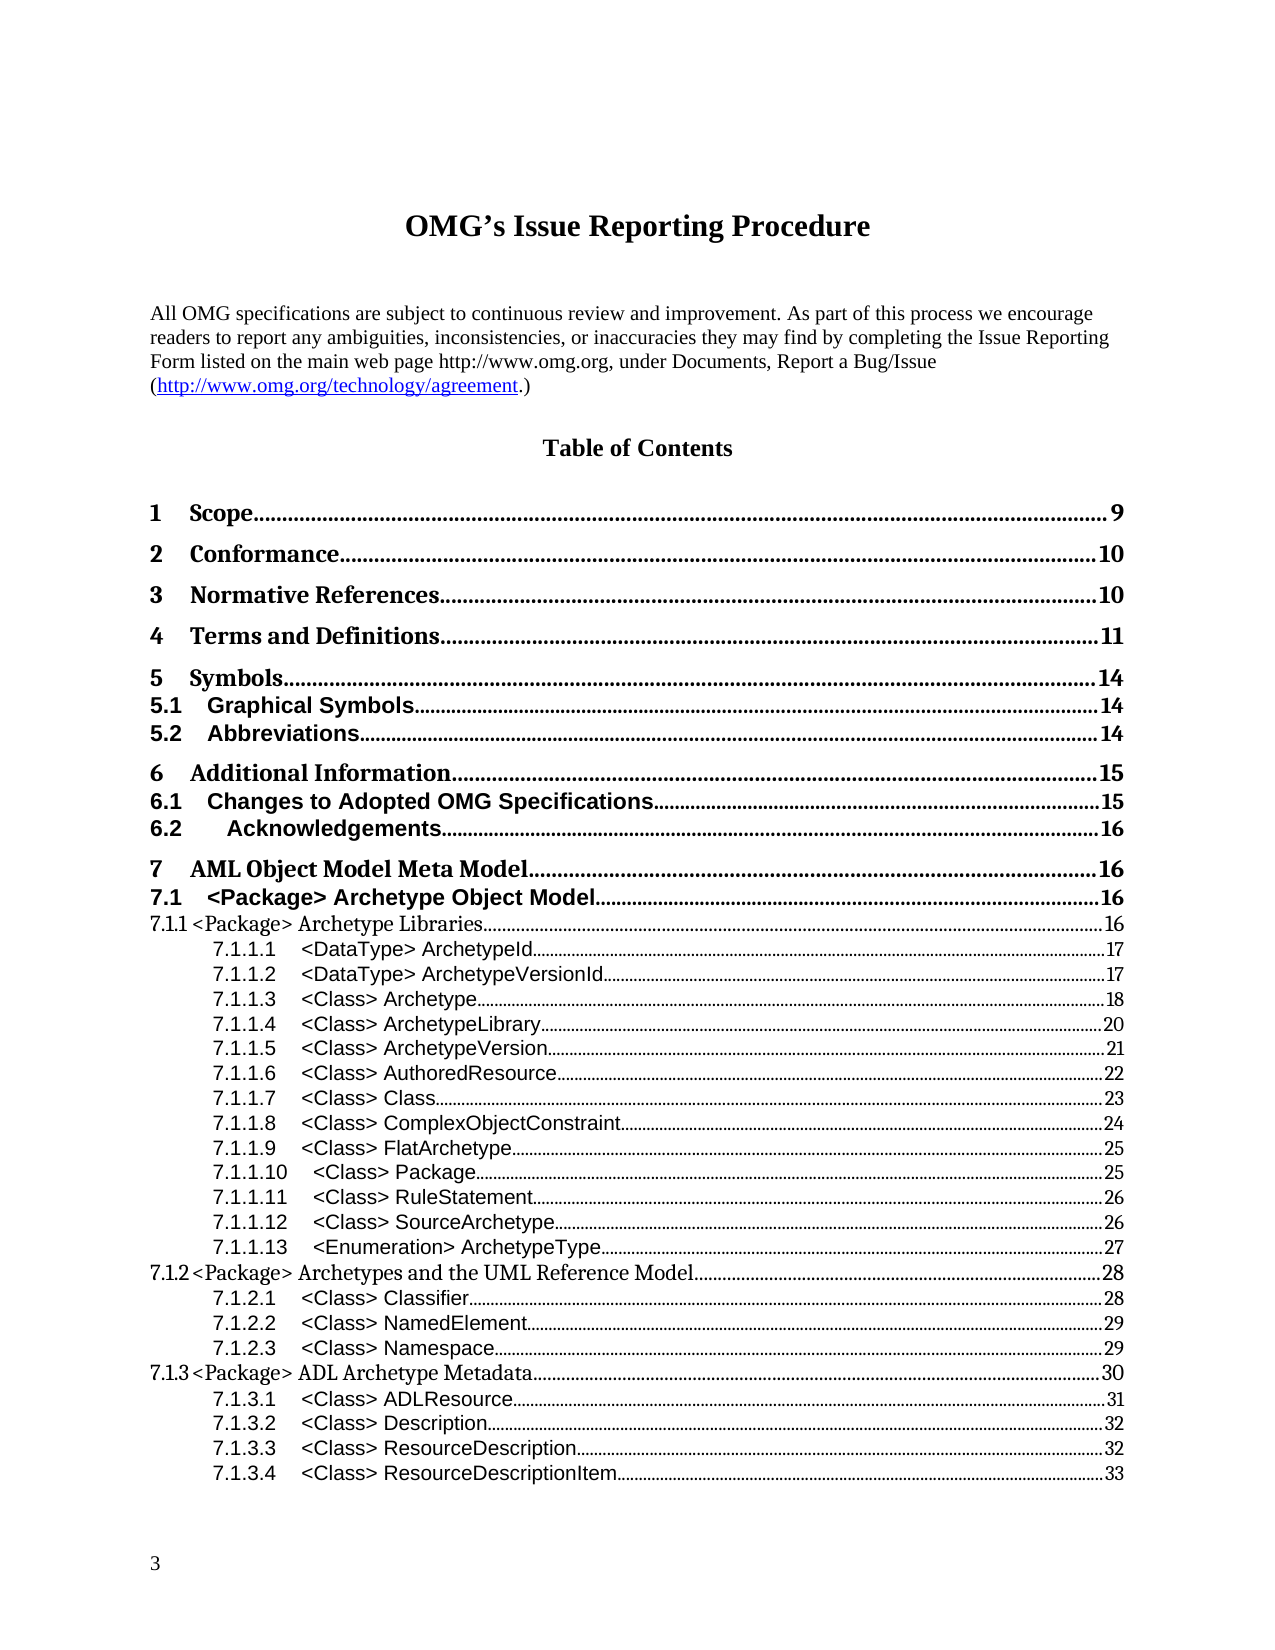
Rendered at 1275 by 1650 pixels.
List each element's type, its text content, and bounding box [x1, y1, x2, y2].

text 7.1.1.4 <Class> ArchetypeLibrary 20 [212, 1011, 1125, 1036]
text 7.1.2.1 <Class> Classifier 28 [212, 1286, 1125, 1311]
text 7.1.1.10 <Class> Package 25 [212, 1160, 1125, 1185]
text 7.1.3.4 <Class> ResourceDescriptionItem 33 [212, 1461, 1125, 1486]
text 7.1.1.5 <Class> ArchetypeVersion 21 [212, 1036, 1125, 1061]
text 7.1.1.12 <Class> SourceArchetype 26 [212, 1210, 1125, 1234]
text 1 Scope 9 [150, 498, 1125, 527]
text 6 Additional Information 15 [150, 759, 1125, 788]
text 5.1 Graphical Symbols 14 [150, 692, 1125, 719]
text All OMG specifications are subject to continuous review and improvement. As part of this process we encourage readers to report any ambiguities, inconsistencies, or inaccuracies they may find by completing the Issue Reporting Form listed on the main web page http://www.omg.org, under Documents, Report a Bug/Issue (http://www.omg.org/technology/agreement.) [150, 301, 1125, 397]
text 7.1 <Package> Archetype Object Model 16 [150, 883, 1125, 911]
text 5 Symbols 14 [150, 663, 1125, 692]
text 6.1 Changes to Adopted OMG Specifications 15 [150, 788, 1125, 815]
text 7.1.1.11 <Class> RuleStatement 26 [212, 1185, 1125, 1210]
text 7.1.1.1 <DataType> ArchetypeId 17 [212, 937, 1125, 962]
text 7.1.1.6 <Class> AuthoredResource 22 [212, 1061, 1125, 1086]
text 7.1.2.3 <Class> Namespace 29 [212, 1335, 1125, 1360]
text Table of Contents [150, 433, 1125, 462]
text 7.1.1.13 <Enumeration> ArchetypeType 27 [212, 1234, 1125, 1259]
text 7.1.1.8 <Class> ComplexObjectConstraint 24 [212, 1111, 1125, 1135]
text 7 AML Object Model Meta Model 16 [150, 855, 1125, 883]
text 7.1.3.2 <Class> Description 32 [212, 1411, 1125, 1436]
text 7.1.3.1 <Class> ADLResource 31 [212, 1386, 1125, 1411]
text 6.2 Acknowledgements 16 [150, 815, 1125, 842]
text 7.1.3 <Package> ADL Archetype Metadata 30 [150, 1360, 1125, 1386]
text 2 Conformance 10 [150, 540, 1125, 568]
text 7.1.1.7 <Class> Class 23 [212, 1086, 1125, 1111]
text 7.1.3.3 <Class> ResourceDescription 32 [212, 1436, 1125, 1461]
text 7.1.2.2 <Class> NamedElement 29 [212, 1311, 1125, 1335]
text 7.1.2 <Package> Archetypes and the UML Reference Model 28 [150, 1259, 1125, 1286]
text 7.1.1.3 <Class> Archetype 18 [212, 987, 1125, 1011]
text 7.1.1.9 <Class> FlatArchetype 25 [212, 1135, 1125, 1160]
text 7.1.1 <Package> Archetype Libraries 16 [150, 911, 1125, 937]
text 3 Normative References 10 [150, 581, 1125, 610]
text 4 Terms and Definitions 11 [150, 622, 1125, 651]
text OMG’s Issue Reporting Procedure [150, 207, 1125, 243]
text 5.2 Abbreviations 14 [150, 719, 1125, 747]
text 7.1.1.2 <DataType> ArchetypeVersionId 17 [212, 962, 1125, 987]
